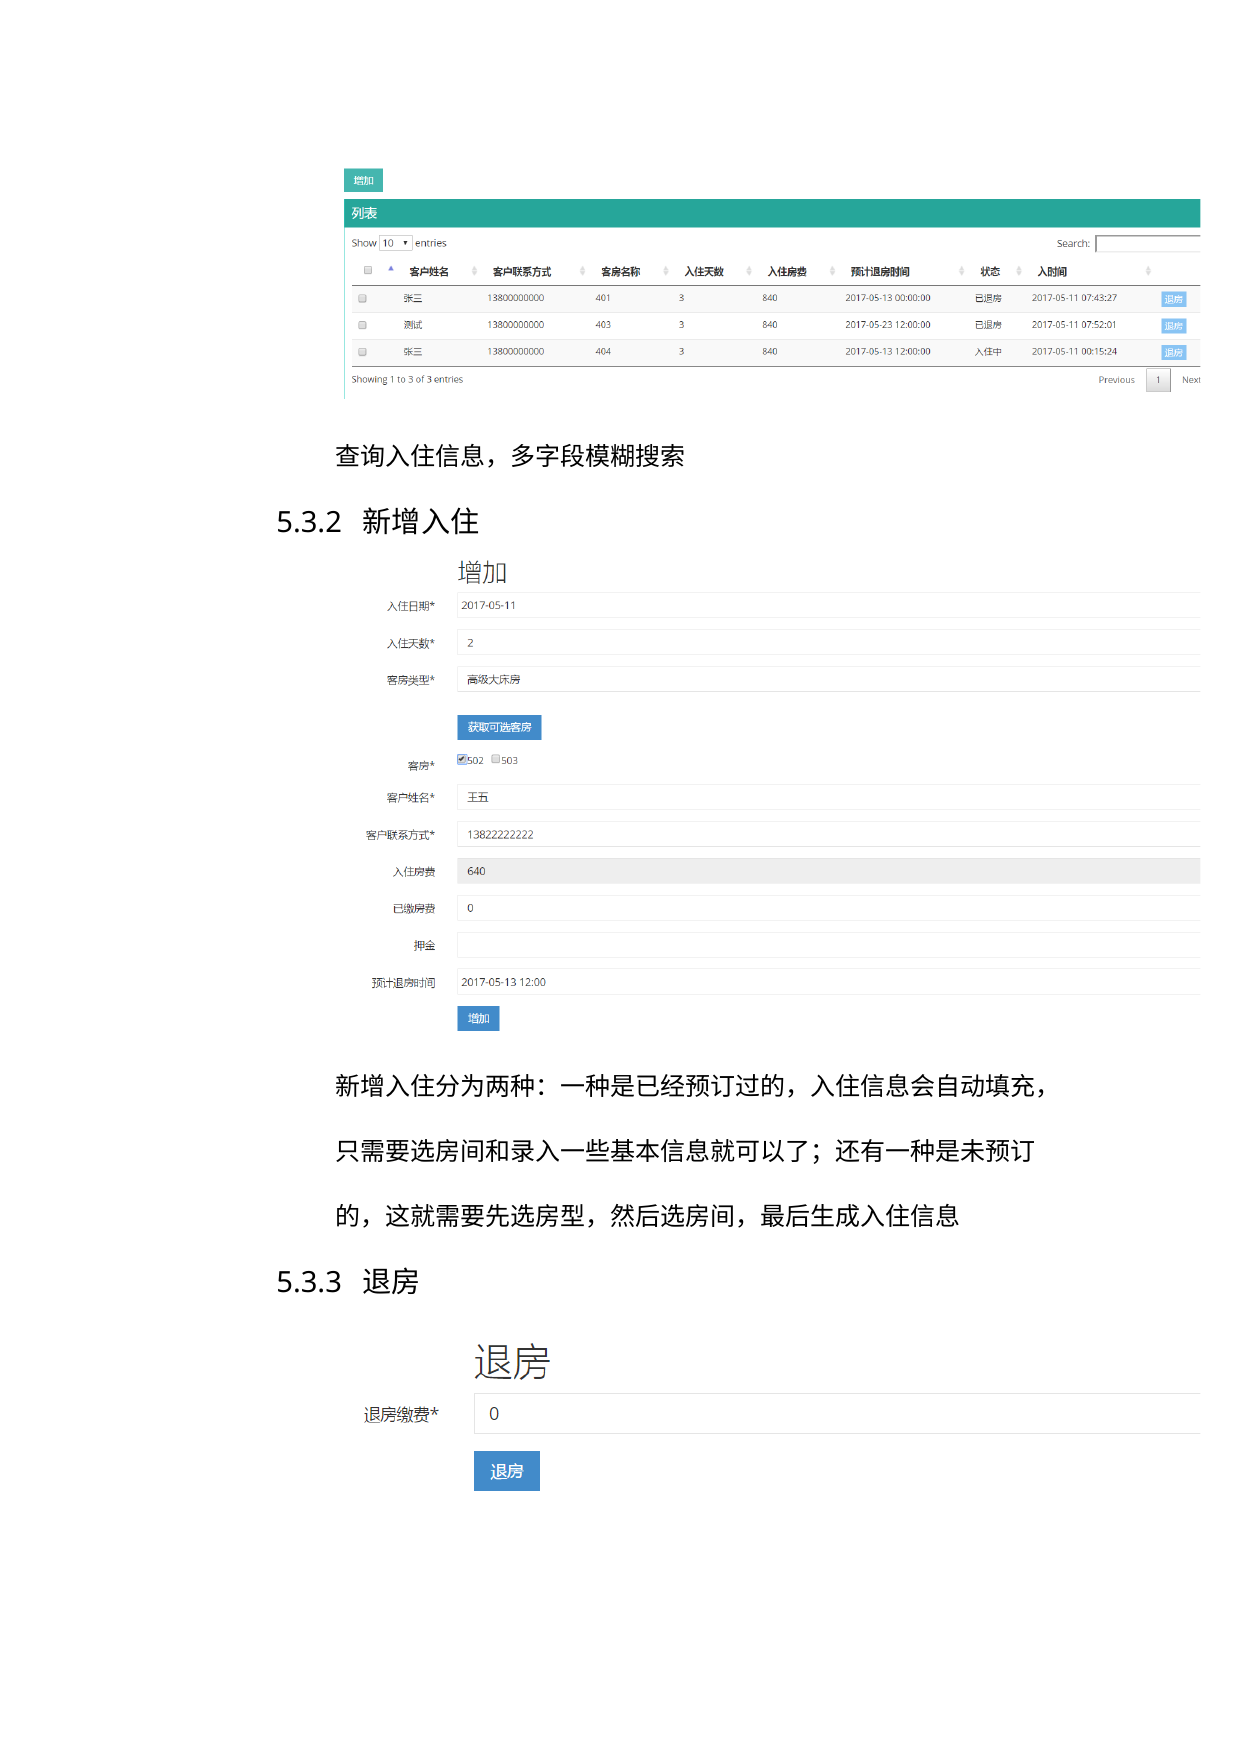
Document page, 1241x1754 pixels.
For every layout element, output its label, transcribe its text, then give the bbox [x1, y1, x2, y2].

list 查询入住信息，多字段模糊搜索 [335, 422, 1053, 487]
list 新增入住 [276, 487, 1053, 552]
picture [335, 552, 1201, 1040]
picture [335, 162, 1201, 399]
list 退房 [276, 1247, 1053, 1312]
list 新增入住分为两种：一种是已经预订过的，入住信息会自动填充，只需要选房间和录入一些基本信息就可以了；还有一种是未预订的，这就需要先选房型，然后选房间，最后生成入住信息 [335, 1052, 1053, 1247]
picture [335, 1312, 1201, 1519]
